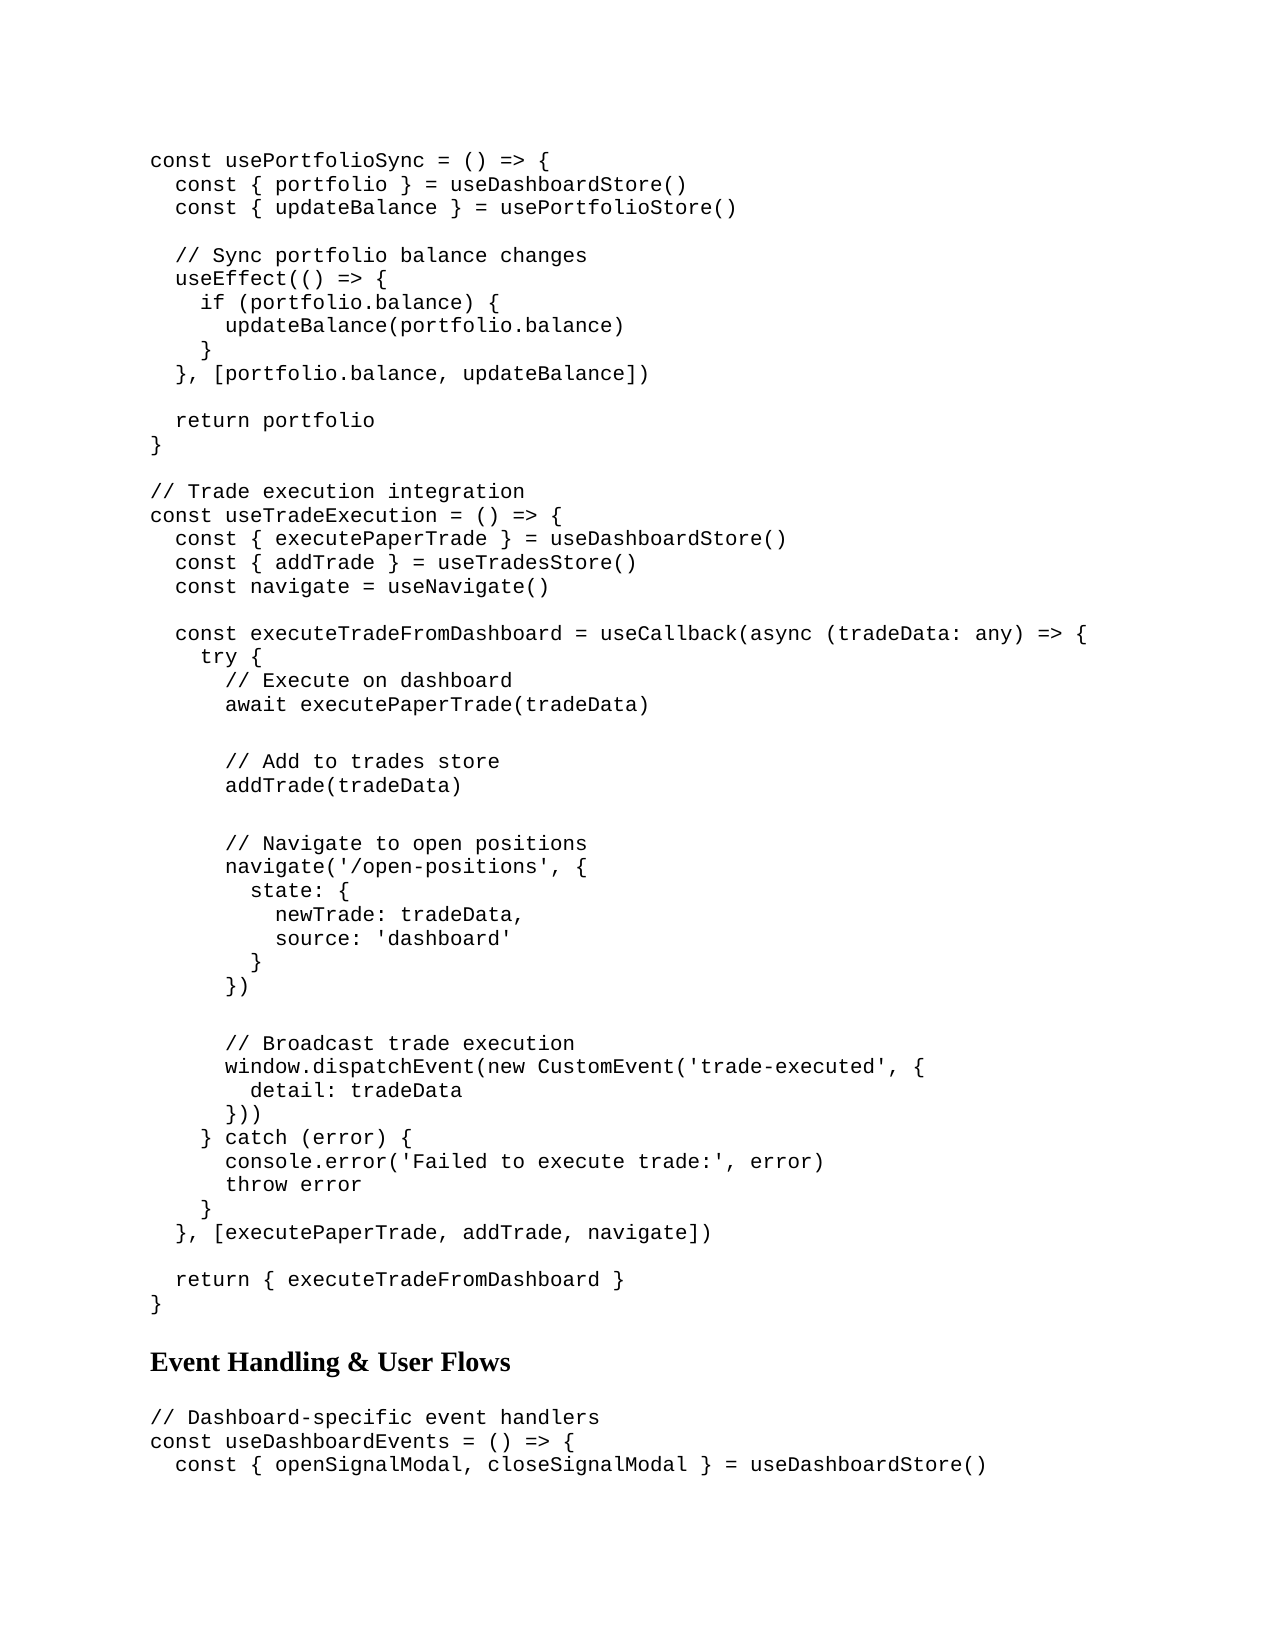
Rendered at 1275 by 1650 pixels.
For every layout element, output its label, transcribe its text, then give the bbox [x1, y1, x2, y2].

text const useDashboardEvents = () => { [150, 1431, 1125, 1454]
text }, [executePaperTrade, addTrade, navigate]) [150, 1222, 1125, 1245]
text if (portfolio.balance) { [150, 292, 1125, 316]
text })) [150, 1103, 1125, 1127]
text // Execute on dashboard [150, 670, 1125, 694]
text // Broadcast trade execution [150, 1032, 1125, 1056]
text detail: tradeData [150, 1080, 1125, 1103]
text } [150, 951, 1125, 975]
text return { executeTradeFromDashboard } [150, 1269, 1125, 1293]
text try { [150, 647, 1125, 670]
text } [150, 1198, 1125, 1222]
text console.error('Failed to execute trade:', error) [150, 1151, 1125, 1174]
text } [150, 434, 1125, 457]
text window.dispatchEvent(new CustomEvent('trade-executed', { [150, 1056, 1125, 1080]
text }) [150, 975, 1125, 998]
text addTrade(tradeData) [150, 775, 1125, 799]
text updateBalance(portfolio.balance) [150, 316, 1125, 339]
text useEffect(() => { [150, 268, 1125, 292]
text const { executePaperTrade } = useDashboardStore() [150, 528, 1125, 552]
text // Add to trades store [150, 752, 1125, 775]
text Event Handling & User Flows [150, 1345, 1125, 1378]
text // Navigate to open positions [150, 833, 1125, 857]
text throw error [150, 1174, 1125, 1198]
text const navigate = useNavigate() [150, 576, 1125, 599]
text const executeTradeFromDashboard = useCallback(async (tradeData: any) => { [150, 623, 1125, 647]
text } catch (error) { [150, 1127, 1125, 1151]
text } [150, 339, 1125, 363]
text // Trade execution integration [150, 481, 1125, 505]
text state: { [150, 880, 1125, 904]
text // Sync portfolio balance changes [150, 244, 1125, 268]
text const usePortfolioSync = () => { [150, 150, 1125, 174]
text const { addTrade } = useTradesStore() [150, 552, 1125, 576]
text return portfolio [150, 410, 1125, 434]
text } [150, 1293, 1125, 1316]
text }, [portfolio.balance, updateBalance]) [150, 363, 1125, 386]
text await executePaperTrade(tradeData) [150, 694, 1125, 717]
text // Dashboard-specific event handlers [150, 1407, 1125, 1431]
text const { updateBalance } = usePortfolioStore() [150, 197, 1125, 221]
text const useTradeExecution = () => { [150, 505, 1125, 528]
text navigate('/open-positions', { [150, 857, 1125, 880]
text const { portfolio } = useDashboardStore() [150, 174, 1125, 197]
text newTrade: tradeData, [150, 904, 1125, 927]
text source: 'dashboard' [150, 927, 1125, 951]
text const { openSignalModal, closeSignalModal } = useDashboardStore() [150, 1454, 1125, 1478]
